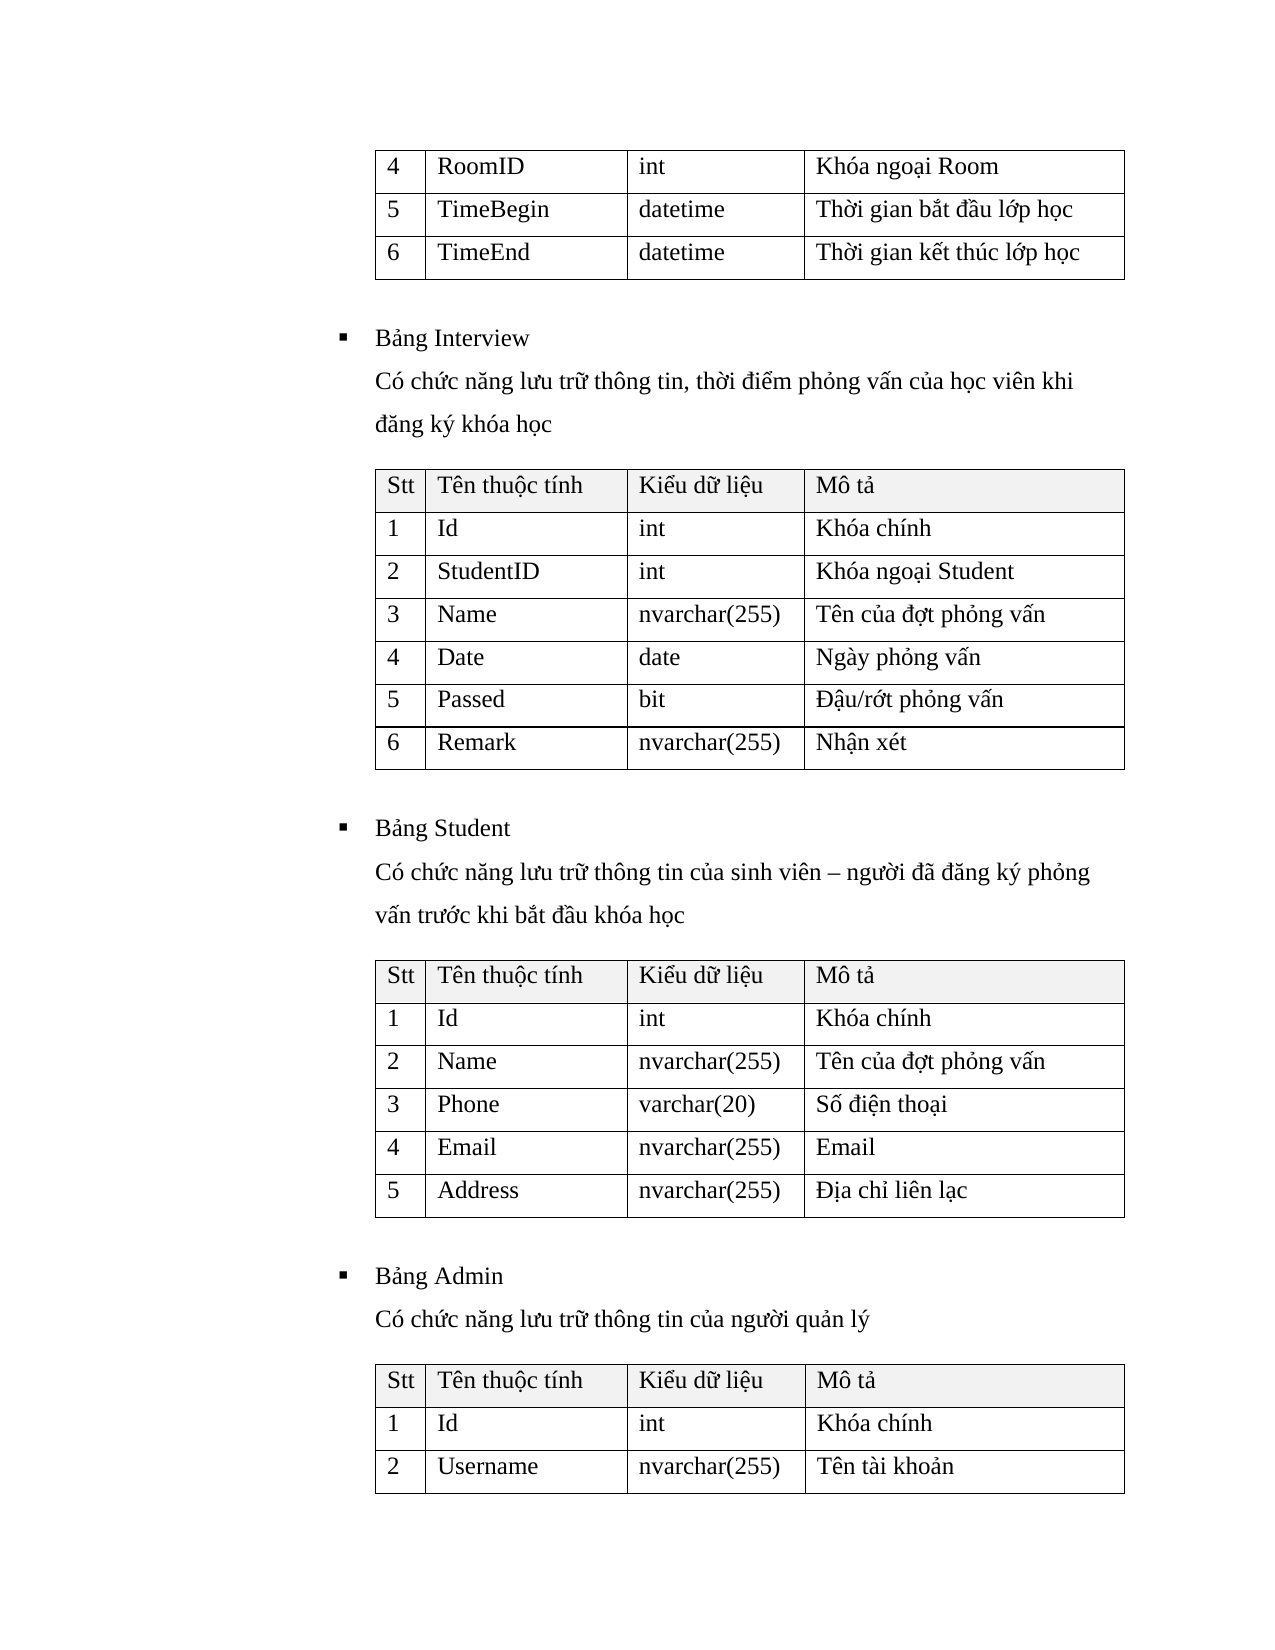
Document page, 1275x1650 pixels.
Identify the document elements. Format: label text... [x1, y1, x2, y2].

table_cell 1 [376, 1408, 425, 1450]
table_header Kiểu dữ liệu [628, 1365, 805, 1407]
table_cell 4 [376, 151, 425, 193]
table_cell Username [426, 1451, 627, 1493]
table_cell 3 [376, 1089, 425, 1131]
table_cell Phone [426, 1089, 627, 1131]
table_cell nvarchar(255) [628, 728, 804, 769]
table_cell 1 [376, 1004, 425, 1045]
table_cell 6 [376, 728, 425, 769]
table_cell Khóa chính [805, 1004, 1124, 1045]
table_cell Passed [426, 685, 627, 726]
table_cell nvarchar(255) [628, 1451, 805, 1493]
table_cell 5 [376, 1175, 425, 1217]
table_cell datetime [628, 194, 804, 236]
table_cell int [628, 1004, 804, 1045]
table_header Stt [376, 470, 425, 512]
table_header Tên thuộc tính [426, 961, 627, 1002]
table_header Kiểu dữ liệu [628, 961, 804, 1002]
table_cell nvarchar(255) [628, 1175, 804, 1217]
table_cell Khóa ngoại Student [805, 556, 1124, 598]
list Có chức năng lưu trữ thông tin của người quản lý [375, 1304, 1125, 1333]
table_cell 4 [376, 1132, 425, 1174]
table_cell int [628, 151, 804, 193]
list Bảng Interview [337, 323, 1125, 352]
table_cell 1 [376, 513, 425, 555]
table_cell Email [805, 1132, 1124, 1174]
table_cell Địa chỉ liên lạc [805, 1175, 1124, 1217]
table_cell RoomID [426, 151, 627, 193]
table_cell Email [426, 1132, 627, 1174]
table_cell Thời gian kết thúc lớp học [805, 237, 1124, 279]
table_header Mô tả [805, 961, 1124, 1002]
table_cell Name [426, 1046, 627, 1088]
table_cell 6 [376, 237, 425, 279]
list Bảng Student [337, 813, 1125, 842]
table_cell nvarchar(255) [628, 599, 804, 641]
table_cell date [628, 642, 804, 683]
table_cell Address [426, 1175, 627, 1217]
table_cell int [628, 513, 804, 555]
table_cell 3 [376, 599, 425, 641]
table_cell 4 [376, 642, 425, 683]
table_cell Id [426, 1408, 627, 1450]
table_cell Khóa chính [806, 1408, 1124, 1450]
table_cell 5 [376, 194, 425, 236]
table_header Tên thuộc tính [426, 1365, 627, 1407]
table_cell Date [426, 642, 627, 683]
table_cell 5 [376, 685, 425, 726]
table_header Kiểu dữ liệu [628, 470, 804, 512]
list Có chức năng lưu trữ thông tin của sinh viên – người đã đăng ký phỏng vấn trước khi bắt đầu khóa học [375, 857, 1125, 928]
table_cell Khóa chính [805, 513, 1124, 555]
table_header Mô tả [805, 470, 1124, 512]
list Bảng Admin [337, 1261, 1125, 1290]
table_header Stt [376, 1365, 425, 1407]
list Có chức năng lưu trữ thông tin, thời điểm phỏng vấn của học viên khi đăng ký khóa học [375, 366, 1125, 438]
table_cell Tên của đợt phỏng vấn [805, 1046, 1124, 1088]
table_cell Remark [426, 728, 627, 769]
table_cell Đậu/rớt phỏng vấn [805, 685, 1124, 726]
table_cell Ngày phỏng vấn [805, 642, 1124, 683]
table_cell StudentID [426, 556, 627, 598]
table_cell nvarchar(255) [628, 1132, 804, 1174]
table_cell Nhận xét [805, 728, 1124, 769]
table_cell Tên của đợt phỏng vấn [805, 599, 1124, 641]
table_cell Số điện thoại [805, 1089, 1124, 1131]
table_cell varchar(20) [628, 1089, 804, 1131]
table_cell datetime [628, 237, 804, 279]
table_cell 2 [376, 1451, 425, 1493]
table_cell TimeBegin [426, 194, 627, 236]
table_header Mô tả [806, 1365, 1124, 1407]
table_cell Khóa ngoại Room [805, 151, 1124, 193]
table_cell Name [426, 599, 627, 641]
table_cell 2 [376, 1046, 425, 1088]
table_cell bit [628, 685, 804, 726]
table_cell 2 [376, 556, 425, 598]
table_header Stt [376, 961, 425, 1002]
table_cell int [628, 1408, 805, 1450]
table_cell int [628, 556, 804, 598]
table_cell TimeEnd [426, 237, 627, 279]
table_cell nvarchar(255) [628, 1046, 804, 1088]
table_cell Thời gian bắt đầu lớp học [805, 194, 1124, 236]
table_cell Id [426, 513, 627, 555]
table_cell Id [426, 1004, 627, 1045]
table_header Tên thuộc tính [426, 470, 627, 512]
table_cell Tên tài khoản [806, 1451, 1124, 1493]
